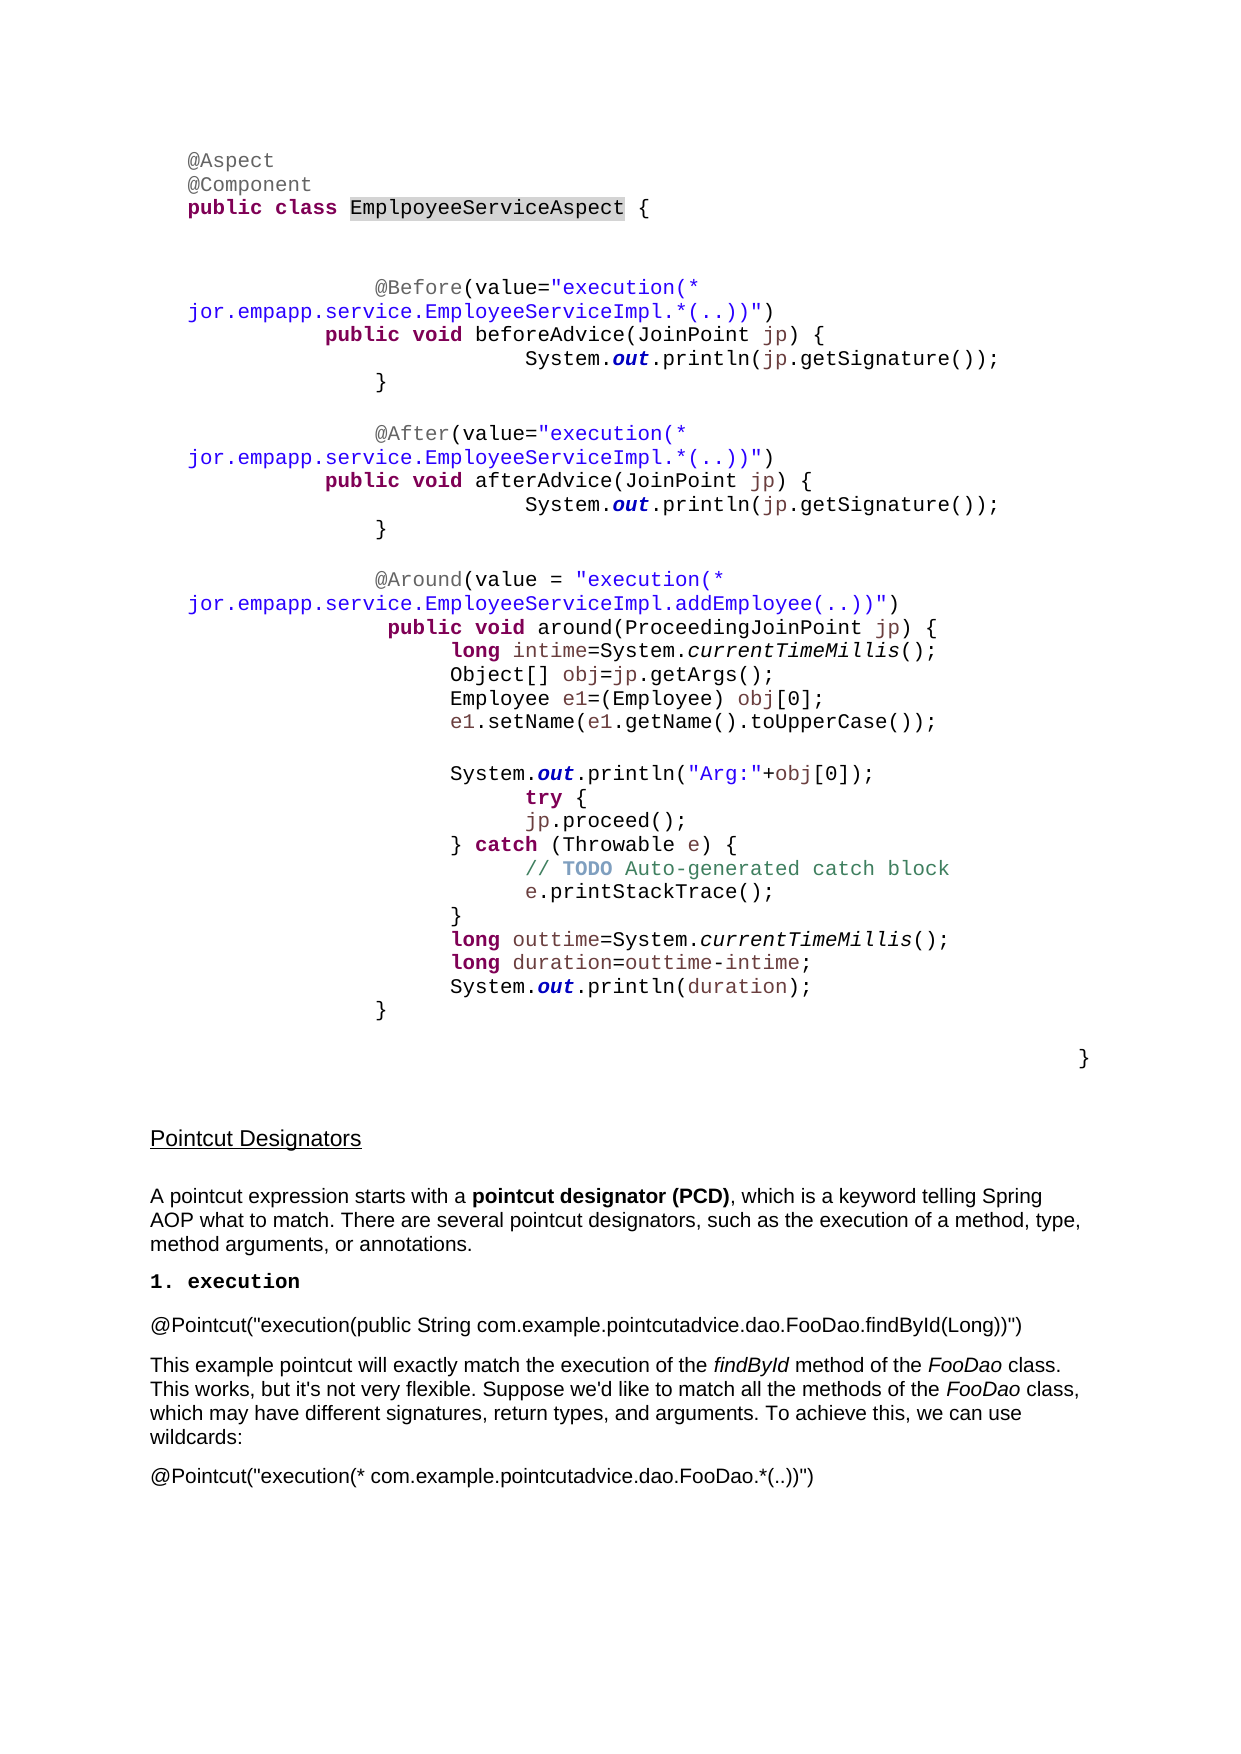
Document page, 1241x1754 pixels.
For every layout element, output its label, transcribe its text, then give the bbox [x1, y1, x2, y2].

text } [187, 999, 1090, 1023]
text @Pointcut("execution(* com.example.pointcutadvice.dao.FooDao.*(..))") [150, 1464, 1090, 1488]
text long duration=outtime-intime; [187, 952, 1090, 976]
text public void around(ProceedingJoinPoint jp) { [187, 617, 1090, 640]
text } [187, 1047, 1090, 1070]
text System.out.println(jp.getSignature()); [187, 348, 1090, 372]
text } [187, 518, 1090, 541]
text public class EmplpoyeeServiceAspect { [187, 197, 350, 221]
text Pointcut Designators [150, 1125, 1090, 1151]
text } [187, 372, 1090, 395]
text e.printStackTrace(); [187, 881, 1090, 905]
text @Component [187, 174, 1090, 197]
text This example pointcut will exactly match the execution of the findById method of the FooDao class. This works, but it's not very flexible. Suppose we'd like to match all the methods of the FooDao class, which may have different signatures, return types, and arguments. To achieve this, we can use wildcards: [150, 1353, 1090, 1449]
text A pointcut expression starts with a pointcut designator (PCD), which is a keyword telling Spring AOP what to match. There are several pointcut designators, such as the execution of a method, type, method arguments, or annotations. [150, 1184, 1090, 1256]
text public void afterAdvice(JoinPoint jp) { [187, 471, 1090, 494]
text @Aspect [187, 150, 1090, 174]
text @Before(value="execution(* jor.empapp.service.EmployeeServiceImpl.*(..))") [187, 277, 1090, 324]
text public void beforeAdvice(JoinPoint jp) { [187, 324, 1090, 348]
text e1.setName(e1.getName().toUpperCase()); [187, 711, 1090, 735]
text @Around(value = "execution(* jor.empapp.service.EmployeeServiceImpl.addEmployee(..))") [187, 569, 1090, 617]
text Employee e1=(Employee) obj[0]; [187, 688, 1090, 711]
text jp.proceed(); [187, 810, 1090, 834]
list execution [150, 1271, 1090, 1295]
text } catch (Throwable e) { [187, 834, 1090, 858]
text System.out.println(duration); [187, 976, 1090, 999]
text @Pointcut("execution(public String com.example.pointcutadvice.dao.FooDao.findById(Long))") [150, 1313, 1090, 1337]
text public class EmplpoyeeServiceAspect { [625, 197, 1090, 221]
text System.out.println(jp.getSignature()); [187, 494, 1090, 518]
text try { [187, 787, 1090, 810]
text long intime=System.currentTimeMillis(); [187, 640, 1090, 664]
text @After(value="execution(* jor.empapp.service.EmployeeServiceImpl.*(..))") [187, 423, 1090, 471]
text long outtime=System.currentTimeMillis(); [187, 928, 1090, 952]
text } [187, 905, 1090, 928]
text System.out.println("Arg:"+obj[0]); [187, 763, 1090, 787]
text // TODO Auto-generated catch block [187, 858, 1090, 881]
text Object[] obj=jp.getArgs(); [187, 664, 1090, 688]
